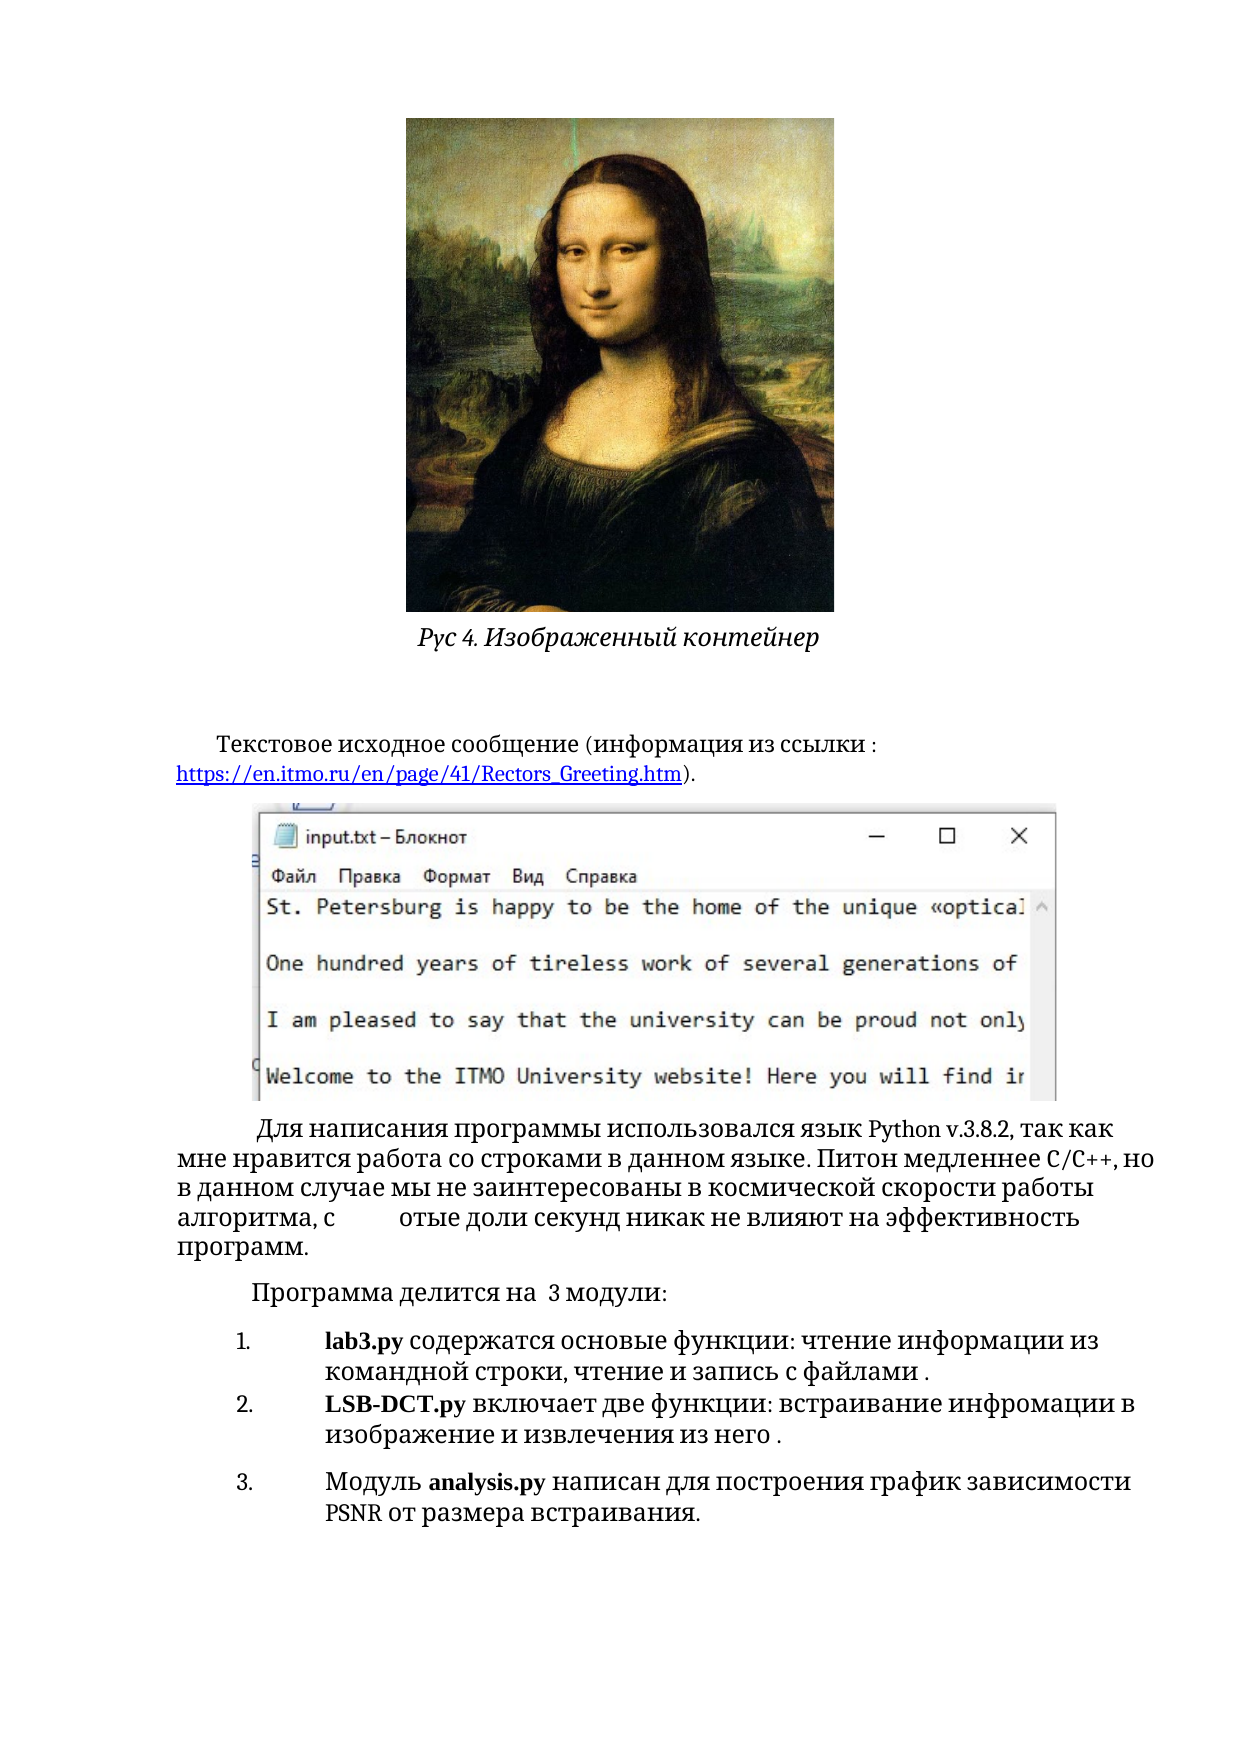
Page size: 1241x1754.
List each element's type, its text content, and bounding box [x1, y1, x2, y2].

text https://en.itmo.ru/en/page/41/Rectors_Greeting.htm). [176, 761, 1158, 787]
picture [251, 803, 1057, 1101]
text Рyс 4. Изображенный контейнер [161, 624, 1078, 652]
text Для написания программы использовался язык Python v.3.8.2, так как мне нравится работа со строками в данном языке. Питон медленнее C/C++, но в данном случае мы не заинтересованы в космической скорости работы алгоритма, с отые доли секунд никак не влияют на эффективность программ. [176, 1115, 1158, 1262]
list LSB-DCT.py включает две функции: встраивание инфромации в изображение и извлечения из него . [236, 1389, 1158, 1450]
text Текстовое исходное сообщение (информация из ссылки : [103, 732, 1158, 758]
list lab3.py содержатся основые функции: чтение информации из командной строки, чтение и запись с файлами . [236, 1326, 1158, 1387]
text Программа делится на 3 модули: [251, 1278, 1153, 1307]
picture [406, 118, 835, 612]
list Модуль analysis.py написан для построения график зависимости PSNR от размера встраивания. [236, 1467, 1158, 1528]
